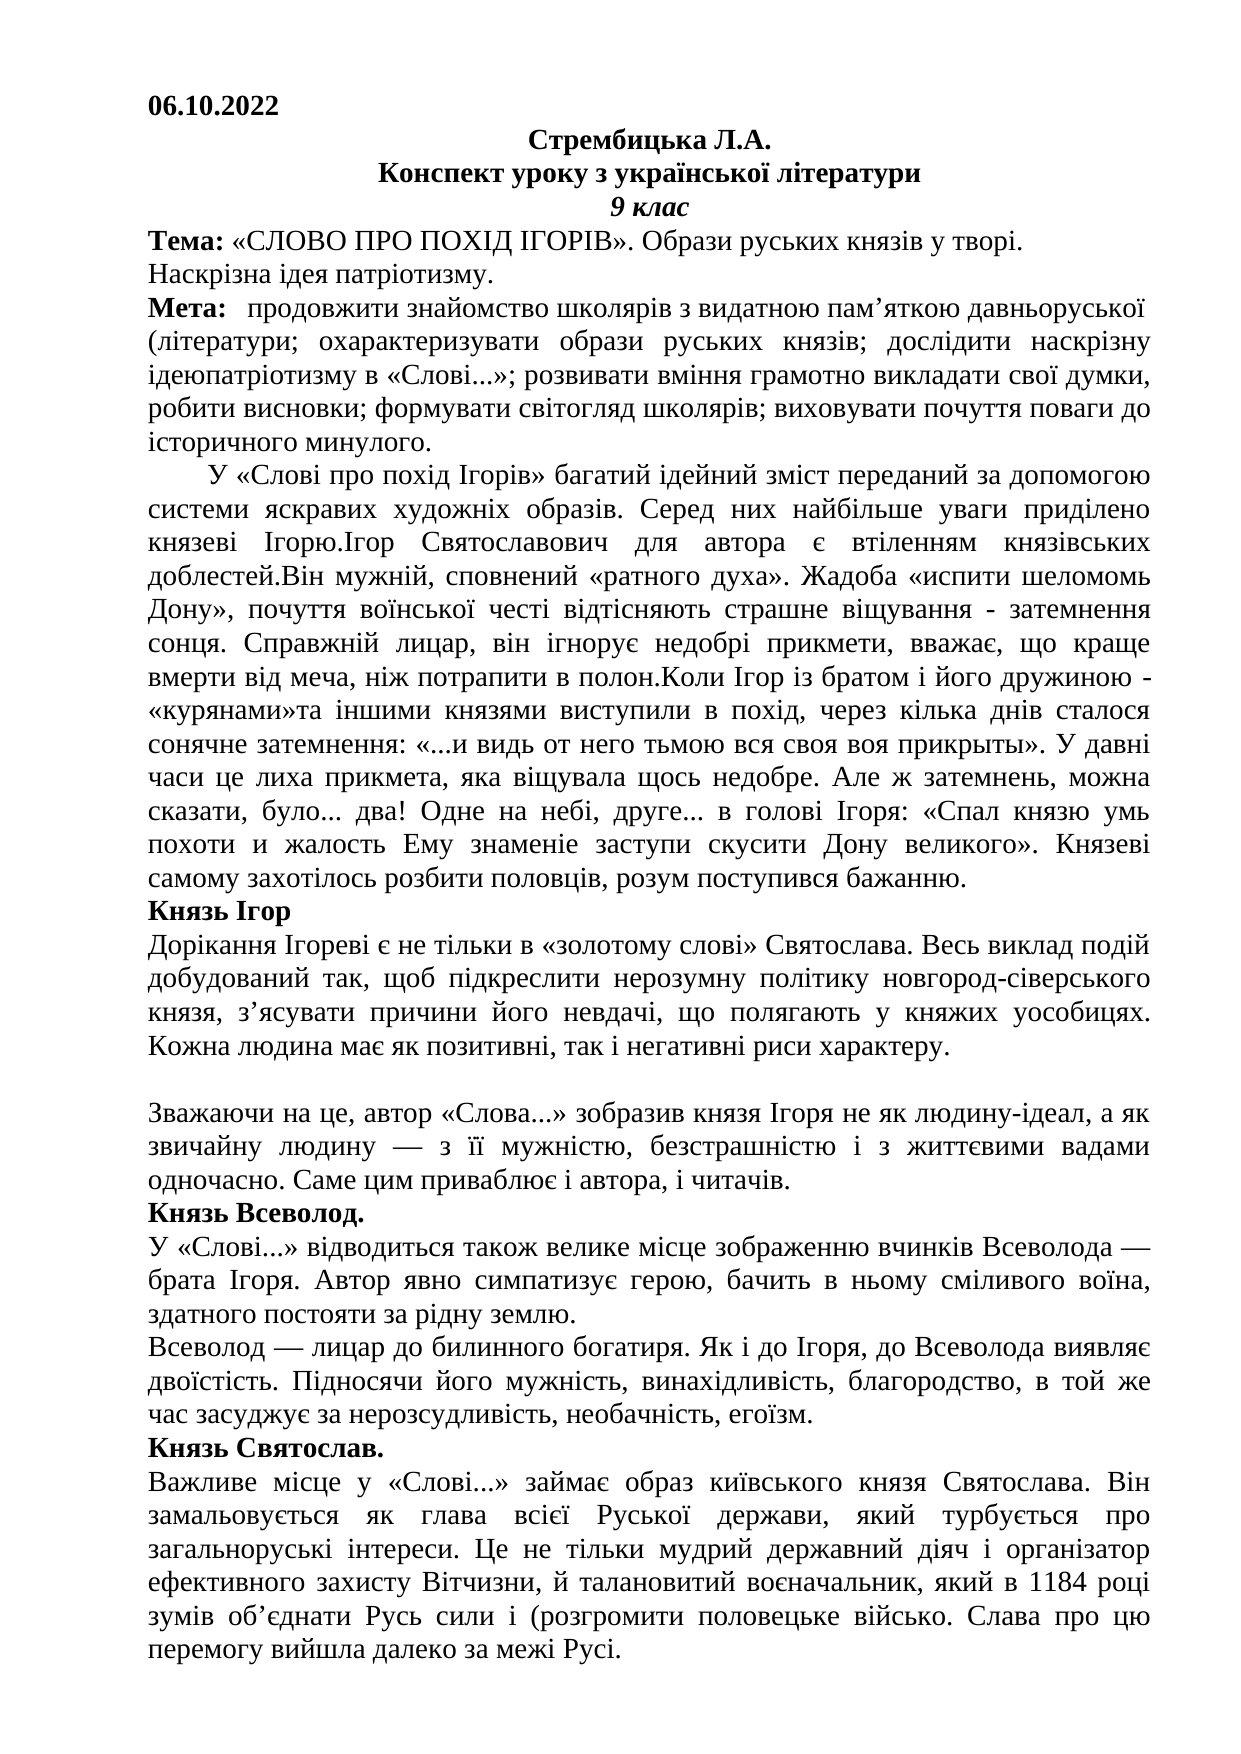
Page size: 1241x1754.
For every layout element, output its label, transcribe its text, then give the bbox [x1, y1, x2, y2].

text Мета: продовжити знайомство школярів з видатною пам’яткою давньоруської [148, 290, 1152, 323]
text 06.10.2022 [148, 88, 1152, 122]
text Тема: «СЛОВО ПРО ПОХІД ІГОРІВ». Образи руських князів у творі. Наскрізна ідея патріотизму. [148, 223, 1152, 290]
text Князь Всеволод. [148, 1195, 1152, 1229]
text (літератури; охарактеризувати образи руських князів; дослідити наскрізну ідеюпатріотизму в «Слові...»; розвивати вміння грамотно викладати свої думки, робити висновки; формувати світогляд школярів; виховувати почуття поваги до історичного минулого. [148, 323, 1152, 457]
text Князь Ігор [148, 893, 1152, 927]
text Дорікання Ігореві є не тільки в «золотому слові» Святослава. Весь виклад подій добудований так, щоб підкреслити нерозумну політику новгород-сіверського князя, з’ясувати причини його невдачі, що полягають у княжих уособицях. Кожна людина має як позитивні, так і негативні риси характеру. [148, 927, 1152, 1061]
text Князь Святослав. [148, 1430, 1152, 1464]
text У «Слові про похід Ігорів» багатий ідейний зміст переданий за допомогою системи яскравих художніх образів. Серед них найбільше уваги приділено князеві Ігорю.Ігор Святославович для автора є втіленням князівських доблестей.Він мужній, сповнений «ратного духа». Жадоба «испити шеломомь Дону», почуття воїнської честі відтісняють страшне віщування - затемнення сонця. Справжній лицар, він ігнорує недобрі прикмети, вважає, що краще вмерти від меча, ніж потрапити в полон.Коли Ігор із братом і його дружиною - «курянами»та іншими князями виступили в похід, через кілька днів сталося сонячне затемнення: «...и видь от него тьмою вся своя воя прикрыты». У давні часи це лиха прикмета, яка віщувала щось недобре. Але ж затемнень, можна сказати, було... два! Одне на небі, друге... в голові Ігоря: «Спал князю умь похоти и жалость Ему знаменіе заступи скусити Дону великого». Князеві самому захотілось розбити половців, розум поступився бажанню. [148, 457, 1152, 893]
text У «Слові...» відводиться також велике місце зображенню вчинків Всеволода — брата Ігоря. Автор явно симпатизує герою, бачить в ньому сміливого воїна, здатного постояти за рідну землю. [148, 1229, 1152, 1329]
text Конспект уроку з української літератури 9 клас [148, 156, 1152, 223]
text Важливе місце у «Слові...» займає образ київського князя Святослава. Він замальовується як глава всієї Руської держави, який турбується про загальноруські інтереси. Це не тільки мудрий державний діяч і організатор ефективного захисту Вітчизни, й талановитий воєначальник, який в 1184 році зумів об’єднати Русь сили і (розгромити половецьке військо. Слава про цю перемогу вийшла далеко за межі Русі. [148, 1464, 1152, 1665]
text Стрембицька Л.А. [148, 122, 1152, 156]
text Зважаючи на це, автор «Слова...» зобразив князя Ігоря не як людину-ідеал, а як звичайну людину — з її мужністю, безстрашністю і з життєвими вадами одночасно. Саме цим приваблює і автора, і читачів. [148, 1095, 1152, 1195]
text Всеволод — лицар до билинного богатиря. Як і до Ігоря, до Всеволода виявляє двоїстість. Підносячи його мужність, винахідливість, благородство, в той же час засуджує за нерозсудливість, необачність, егоїзм. [148, 1329, 1152, 1430]
